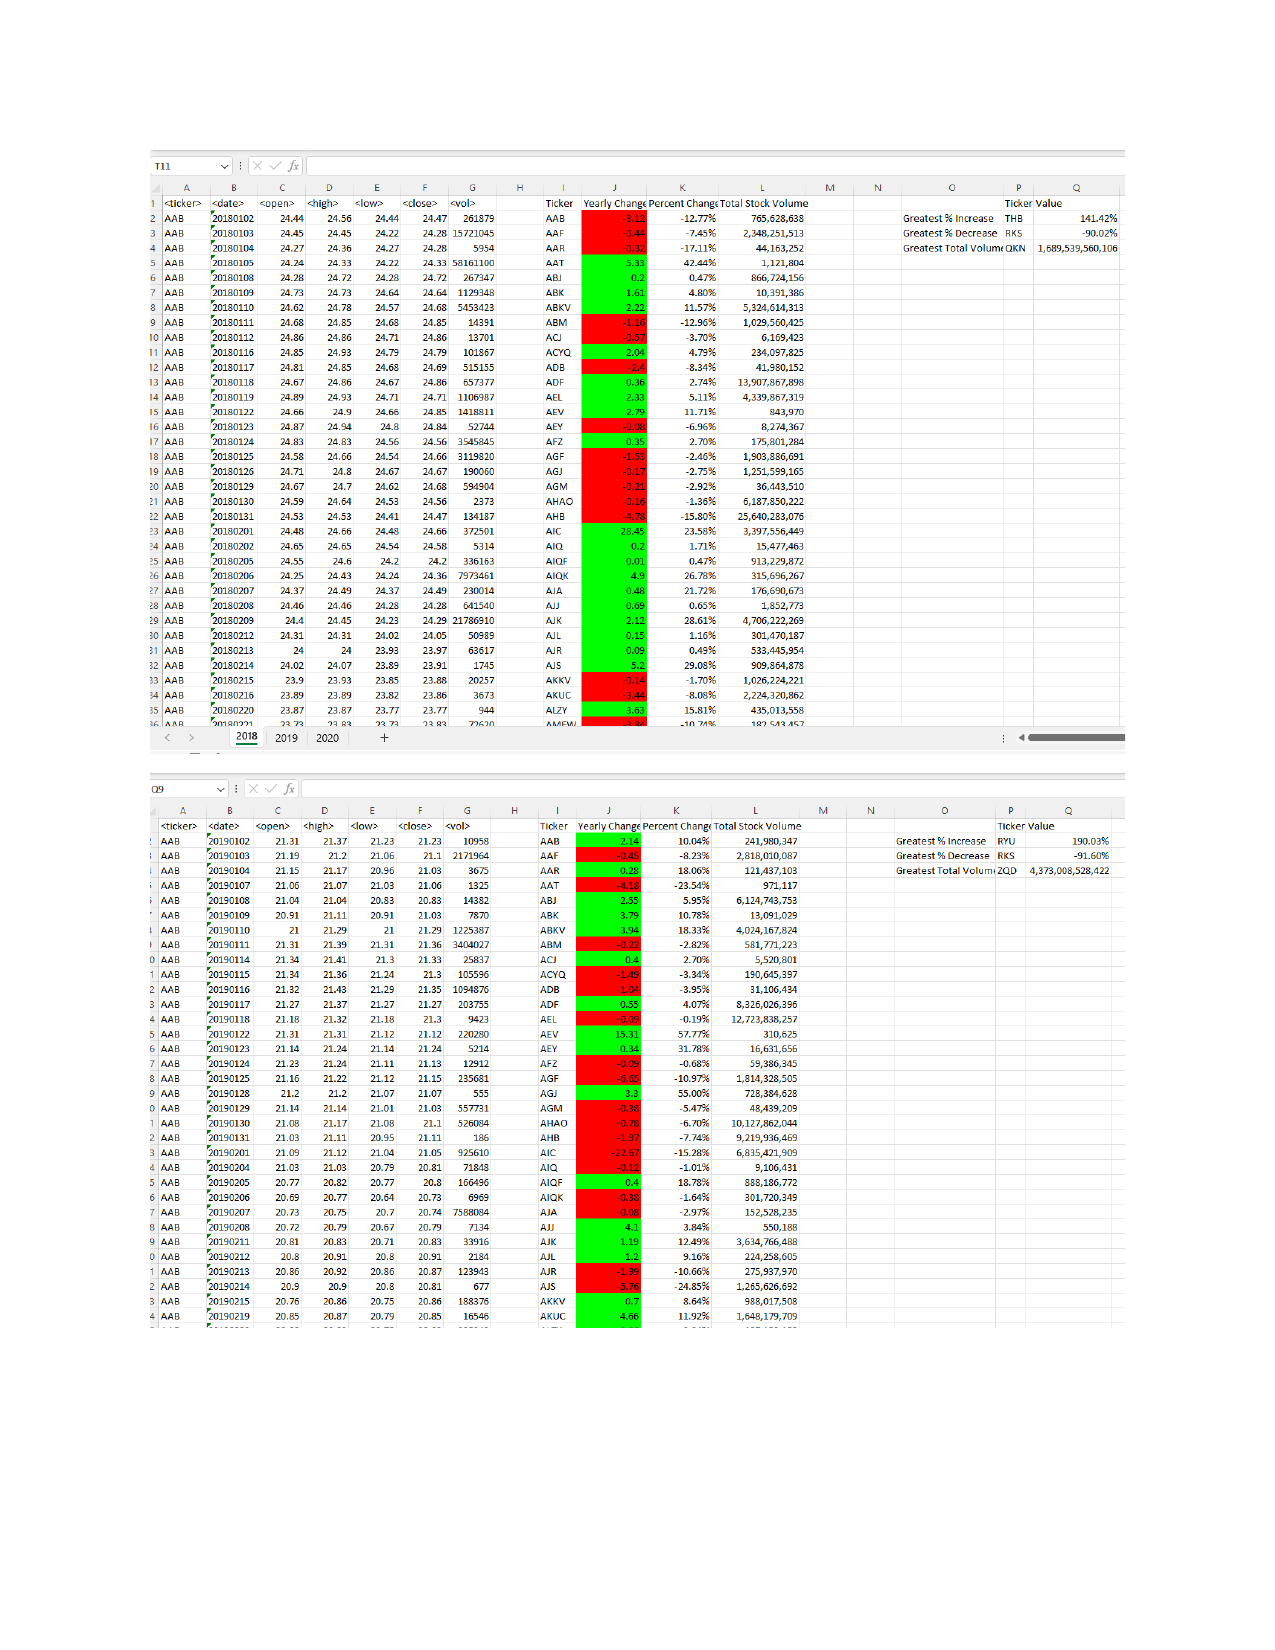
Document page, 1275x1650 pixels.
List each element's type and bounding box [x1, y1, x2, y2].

picture [150, 150, 1125, 754]
picture [150, 772, 1125, 1328]
